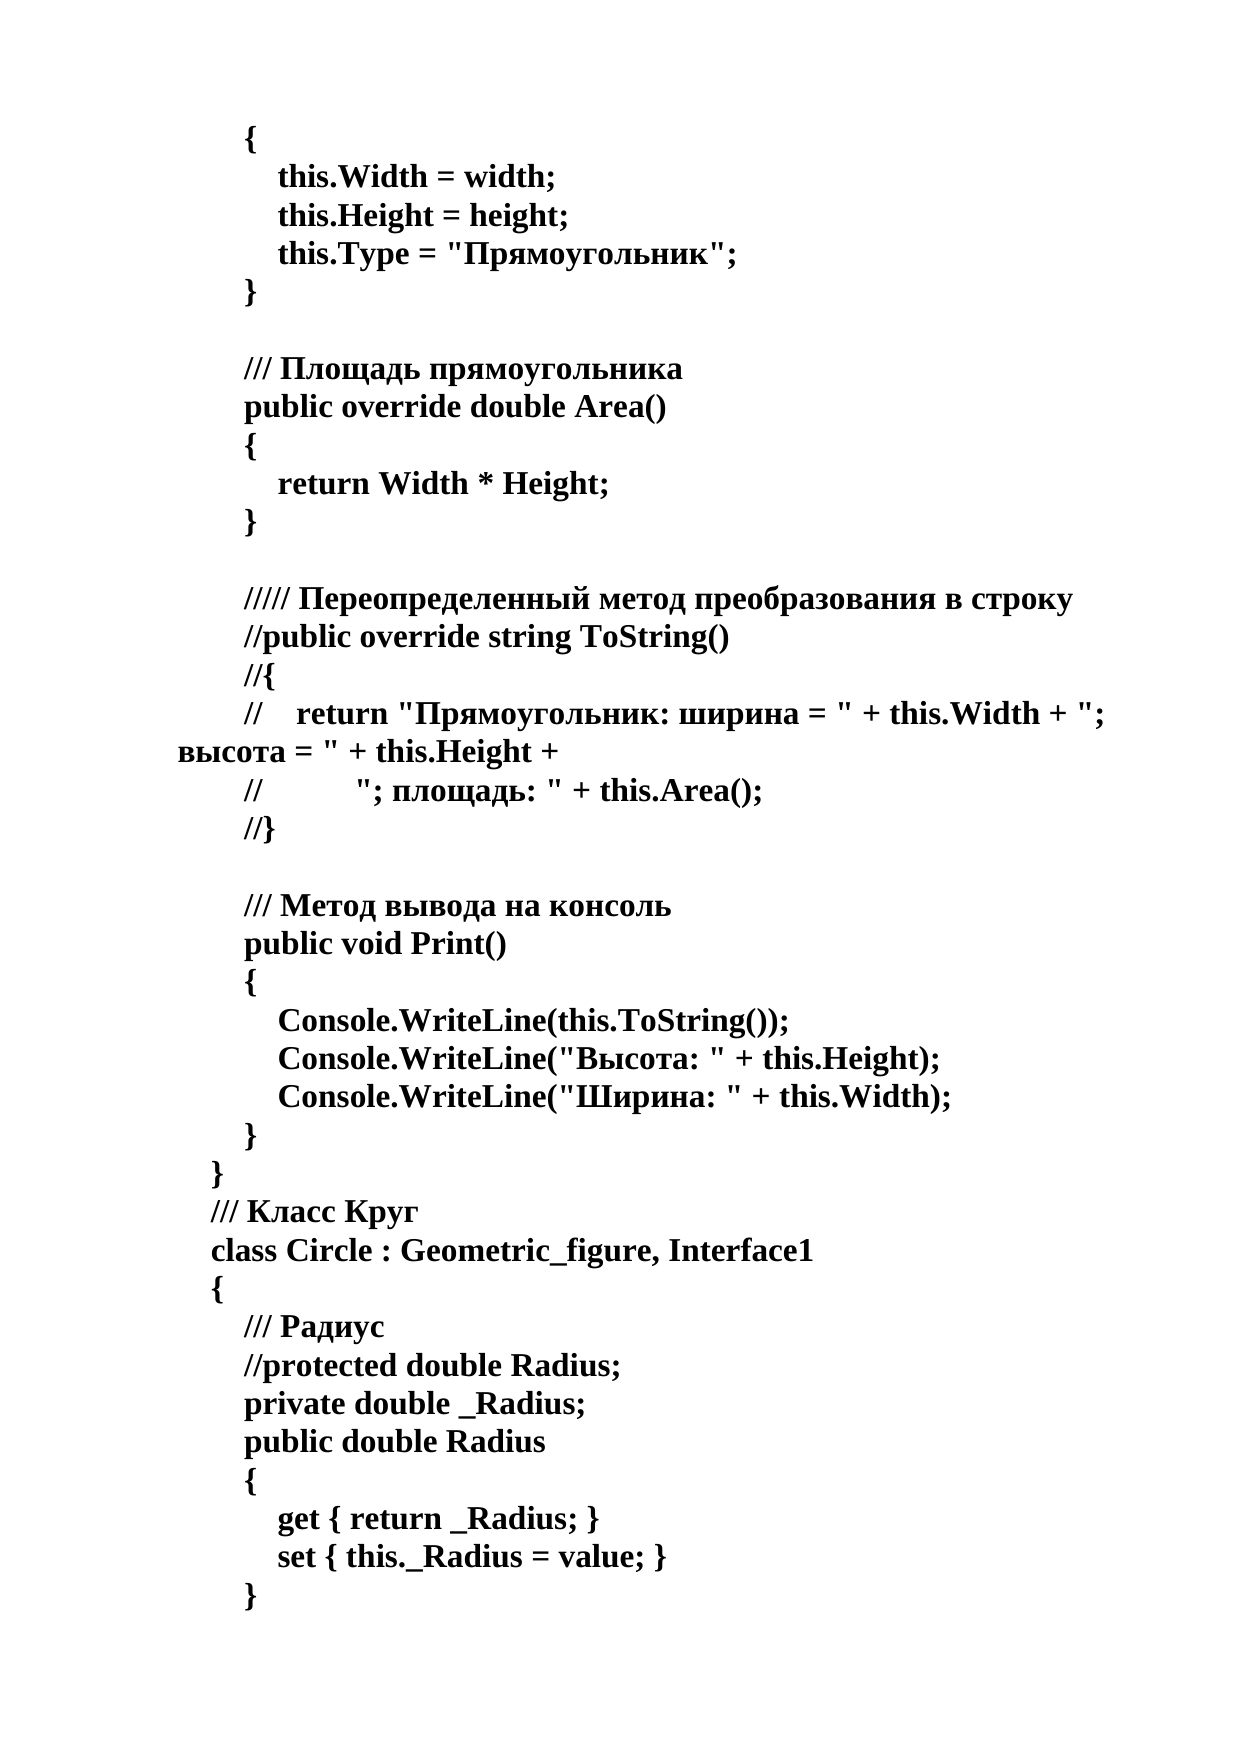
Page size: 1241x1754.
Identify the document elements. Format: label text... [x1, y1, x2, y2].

text set { this._Radius = value; } [177, 1536, 1152, 1575]
text // "; площадь: " + this.Area(); [177, 770, 1152, 808]
text //} [177, 808, 1152, 846]
text //protected double Radius; [177, 1345, 1152, 1383]
text //public override string ToString() [177, 616, 1152, 655]
text /// Класс Круг [177, 1191, 1152, 1230]
text } [177, 1153, 1152, 1191]
text { [177, 961, 1152, 1000]
text { [177, 118, 1152, 156]
text public void Print() [177, 923, 1152, 961]
text return Width * Height; [177, 463, 1152, 501]
text this.Type = "Прямоугольник"; [177, 233, 1152, 271]
text } [177, 1575, 1152, 1613]
text ///// Переопределенный метод преобразования в строку [177, 578, 1152, 616]
text this.Width = width; [177, 156, 1152, 195]
text Console.WriteLine(this.ToString()); [177, 1000, 1152, 1038]
text public double Radius [177, 1421, 1152, 1460]
text // return "Прямоугольник: ширина = " + this.Width + "; высота = " + this.Height + [177, 693, 1152, 770]
text get { return _Radius; } [177, 1498, 1152, 1536]
text public override double Area() [177, 386, 1152, 425]
text //{ [177, 655, 1152, 693]
text { [177, 1268, 1152, 1306]
text private double _Radius; [177, 1383, 1152, 1421]
text /// Площадь прямоугольника [177, 348, 1152, 386]
text Console.WriteLine("Высота: " + this.Height); [177, 1038, 1152, 1076]
text } [177, 271, 1152, 310]
text Console.WriteLine("Ширина: " + this.Width); [177, 1076, 1152, 1115]
text } [177, 1115, 1152, 1153]
text this.Height = height; [177, 195, 1152, 233]
text { [177, 1460, 1152, 1498]
text { [177, 425, 1152, 463]
text /// Метод вывода на консоль [177, 885, 1152, 923]
text /// Радиус [177, 1306, 1152, 1345]
text } [177, 501, 1152, 540]
text class Circle : Geometric_figure, Interface1 [177, 1230, 1152, 1268]
